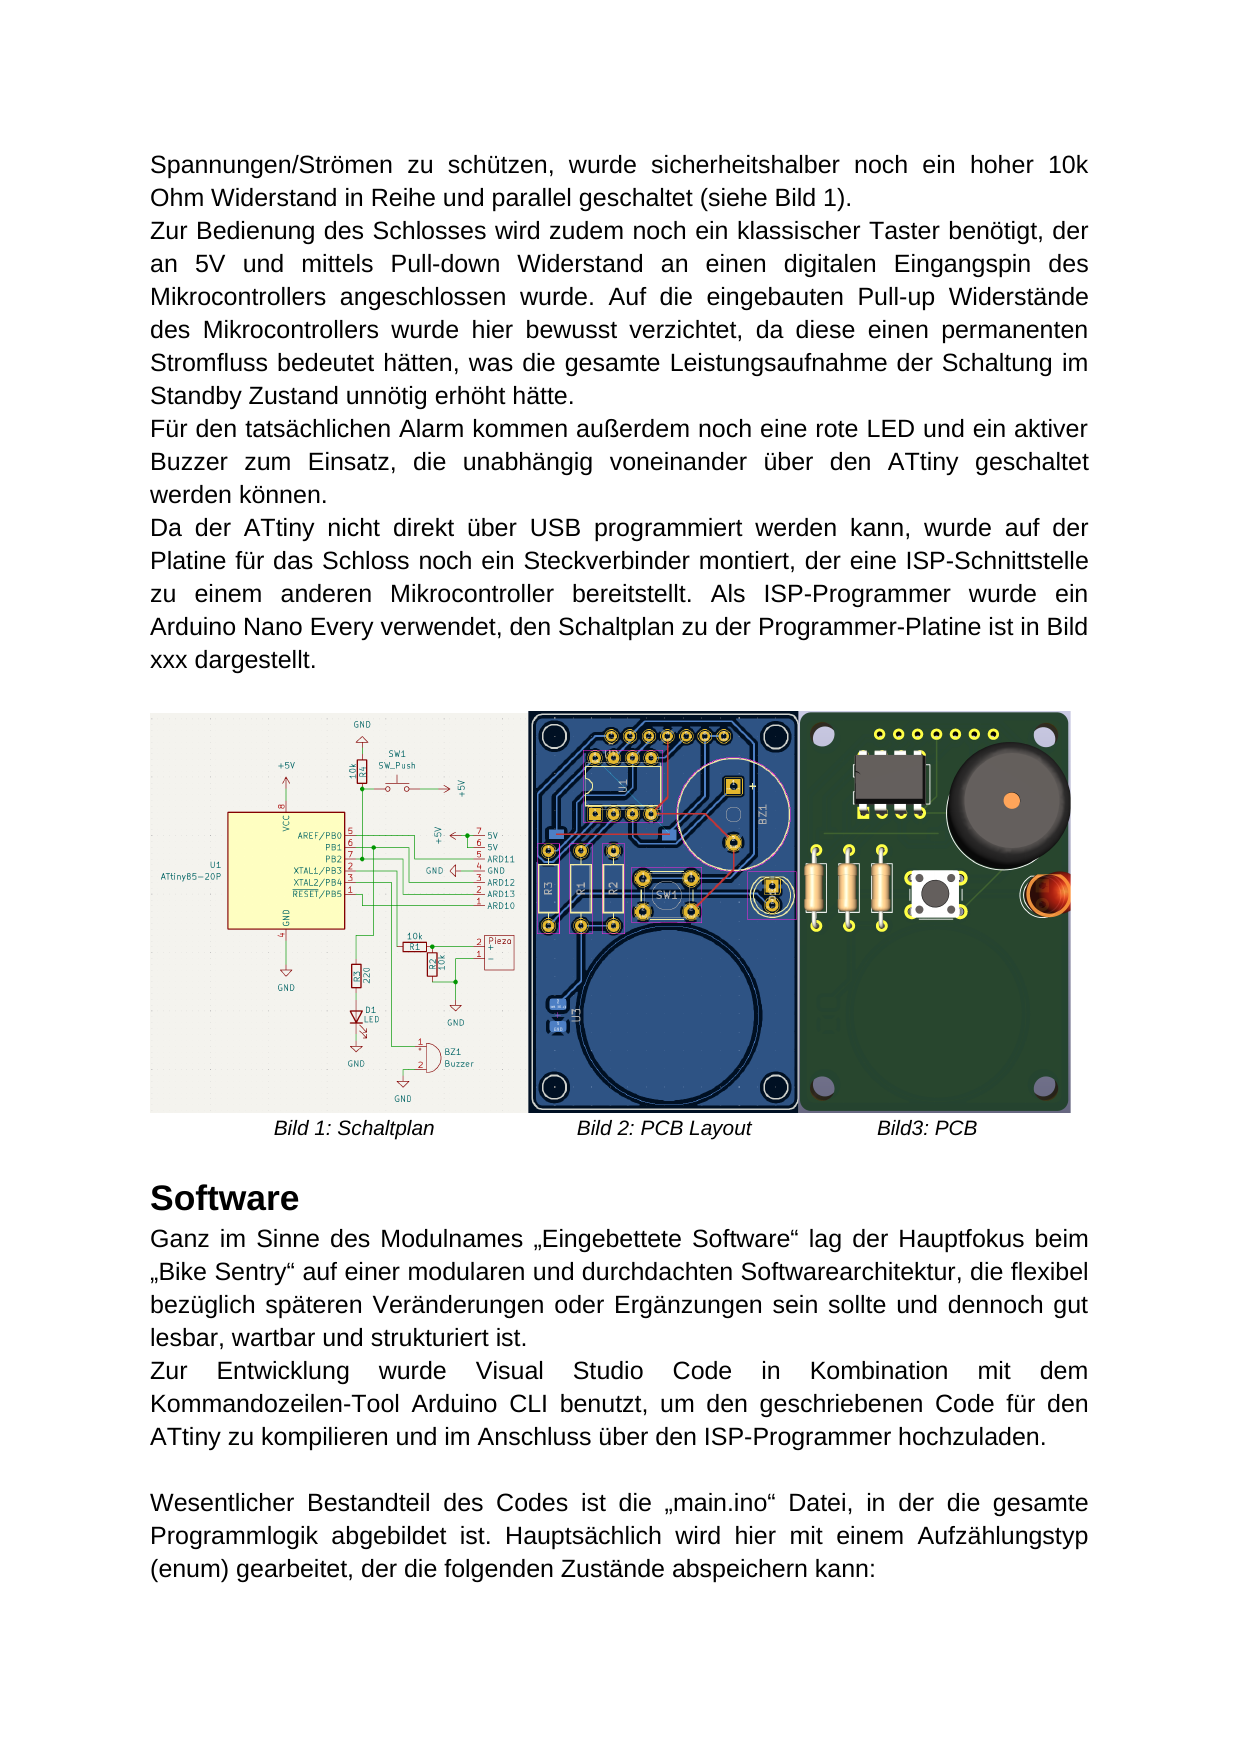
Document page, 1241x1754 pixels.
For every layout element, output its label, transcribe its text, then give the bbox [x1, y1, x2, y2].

text Zur Entwicklung wurde Visual Studio Code in Kombination mit dem Kommandozeilen-Tool Arduino CLI benutzt, um den geschriebenen Code für den ATtiny zu kompilieren und im Anschluss über den ISP-Programmer hochzuladen. [150, 1356, 1090, 1451]
picture [150, 711, 1071, 1113]
text Bild 1: Schaltplan Bild 2: PCB Layout Bild3: PCB [150, 1116, 1090, 1140]
text Für den tatsächlichen Alarm kommen außerdem noch eine rote LED und ein aktiver Buzzer zum Einsatz, die unabhängig voneinander über den ATtiny geschaltet werden können. [150, 414, 1090, 509]
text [150, 150, 1090, 212]
text Ganz im Sinne des Modulnames „Eingebettete Software“ lag der Hauptfokus beim „Bike Sentry“ auf einer modularen und durchdachten Softwarearchitektur, die flexibel bezüglich späteren Veränderungen oder Ergänzungen sein sollte und dennoch gut lesbar, wartbar und strukturiert ist. [150, 1224, 1090, 1352]
text Zur Bedienung des Schlosses wird zudem noch ein klassischer Taster benötigt, der an 5V und mittels Pull-down Widerstand an einen digitalen Eingangspin des Mikrocontrollers angeschlossen wurde. Auf die eingebauten Pull-up Widerstände des Mikrocontrollers wurde hier bewusst verzichtet, da diese einen permanenten Stromfluss bedeutet hätten, was die gesamte Leistungsaufnahme der Schaltung im Standby Zustand unnötig erhöht hätte. [150, 216, 1090, 410]
text Da der ATtiny nicht direkt über USB programmiert werden kann, wurde auf der Platine für das Schloss noch ein Steckverbinder montiert, der eine ISP-Schnittstelle zu einem anderen Mikrocontroller bereitstellt. Als ISP-Programmer wurde ein Arduino Nano Every verwendet, den Schaltplan zu der Programmer-Platine ist in Bild xxx dargestellt. [150, 513, 1090, 674]
text Software [150, 1177, 1090, 1218]
text Wesentlicher Bestandteil des Codes ist die „main.ino“ Datei, in der die gesamte Programmlogik abgebildet ist. Hauptsächlich wird hier mit einem Aufzählungstyp (enum) gearbeitet, der die folgenden Zustände abspeichern kann: [150, 1488, 1090, 1583]
